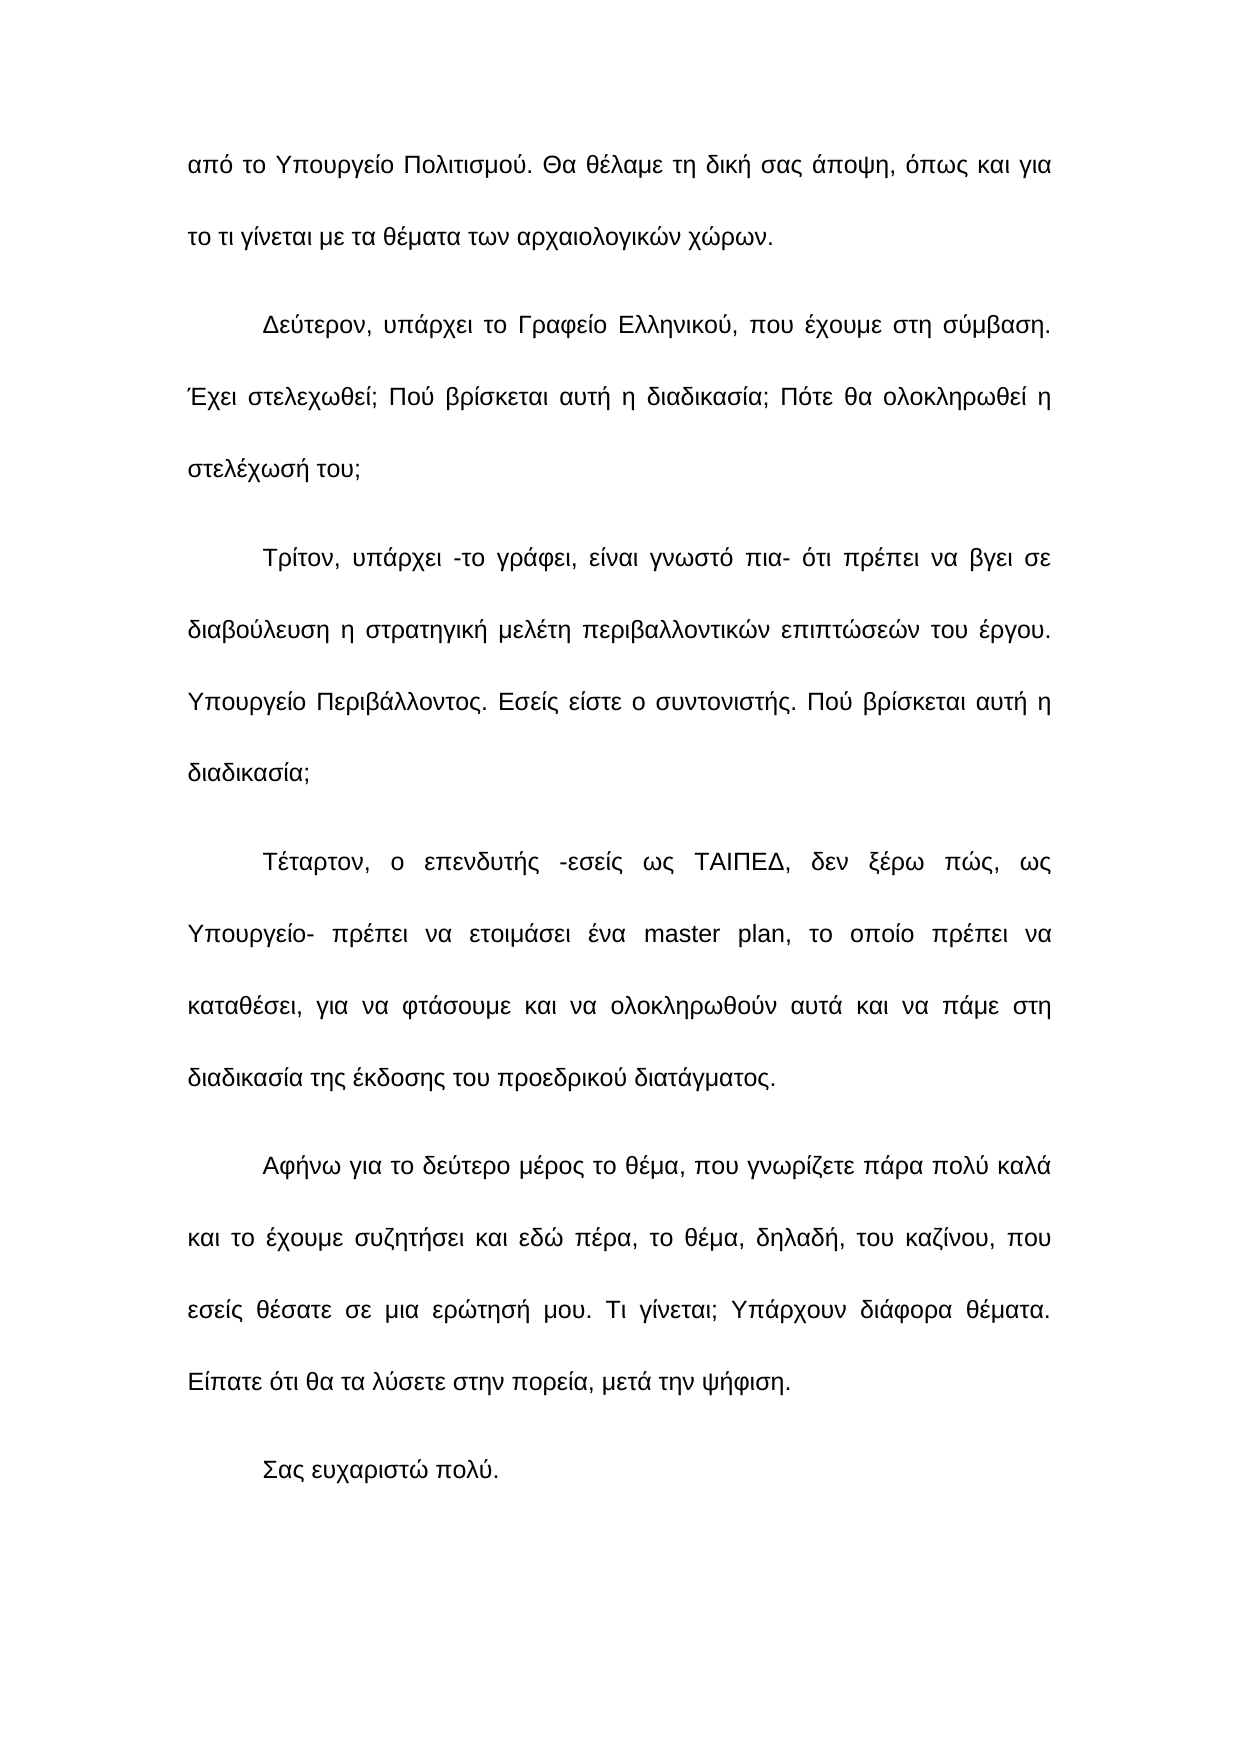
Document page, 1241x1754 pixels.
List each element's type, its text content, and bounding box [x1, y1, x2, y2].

text Σας ευχαριστώ πολύ. [187, 1455, 1053, 1484]
text Αφήνω για το δεύτερο μέρος το θέμα, που γνωρίζετε πάρα πολύ καλά και το έχουμε συζητήσει και εδώ πέρα, το θέμα, δηλαδή, του καζίνου, που εσείς θέσατε σε μια ερώτησή μου. Τι γίνεται; Υπάρχουν διάφορα θέματα. Είπατε ότι θα τα λύσετε στην πορεία, μετά την ψήφιση. [187, 1151, 1053, 1395]
text Τρίτον, υπάρχει -το γράφει, είναι γνωστό πια- ότι πρέπει να βγει σε διαβούλευση η στρατηγική μελέτη περιβαλλοντικών επιπτώσεών του έργου. Υπουργείο Περιβάλλοντος. Εσείς είστε ο συντονιστής. Πού βρίσκεται αυτή η διαδικασία; [187, 543, 1053, 787]
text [187, 150, 1053, 251]
text Δεύτερον, υπάρχει το Γραφείο Ελληνικού, που έχουμε στη σύμβαση. Έχει στελεχωθεί; Πού βρίσκεται αυτή η διαδικασία; Πότε θα ολοκληρωθεί η στελέχωσή του; [187, 310, 1053, 483]
text Τέταρτον, ο επενδυτής -εσείς ως ΤΑΙΠΕΔ, δεν ξέρω πώς, ως Υπουργείο- πρέπει να ετοιμάσει ένα master plan, το οποίο πρέπει να καταθέσει, για να φτάσουμε και να ολοκληρωθούν αυτά και να πάμε στη διαδικασία της έκδοσης του προεδρικού διατάγματος. [187, 847, 1053, 1091]
